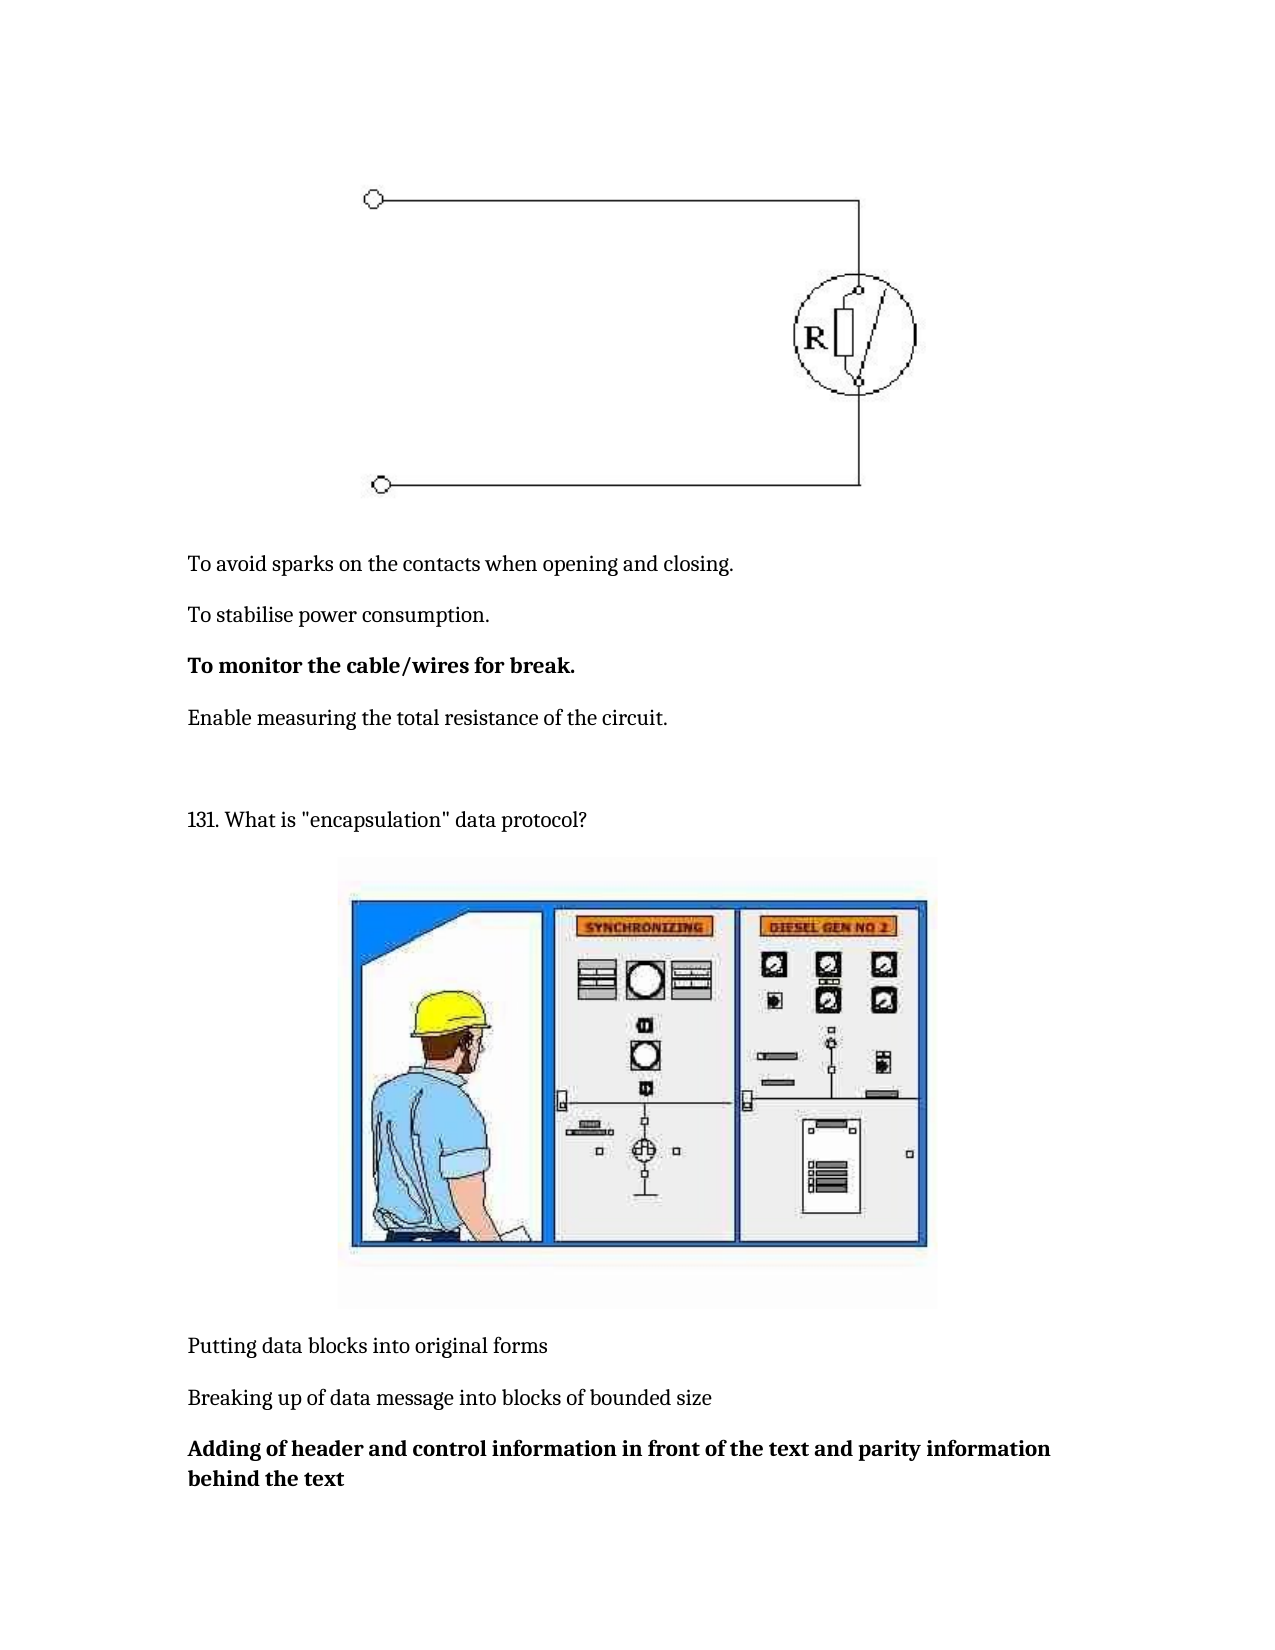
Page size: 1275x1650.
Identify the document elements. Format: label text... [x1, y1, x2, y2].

text Enable measuring the total resistance of the circuit. [187, 704, 1087, 731]
text 131. What is "encapsulation" data protocol? [187, 806, 1087, 833]
text To stabilise power consumption. [187, 602, 1087, 628]
text To monitor the cable/wires for break. [187, 653, 1087, 679]
text Adding of header and control information in front of the text and parity information behind the text [187, 1435, 1087, 1492]
text Putting data blocks into original forms [187, 1333, 1087, 1359]
text Breaking up of data message into blocks of bounded size [187, 1384, 1087, 1411]
picture [337, 150, 938, 527]
text To avoid sparks on the contacts when opening and closing. [187, 551, 1087, 577]
picture [337, 857, 938, 1309]
